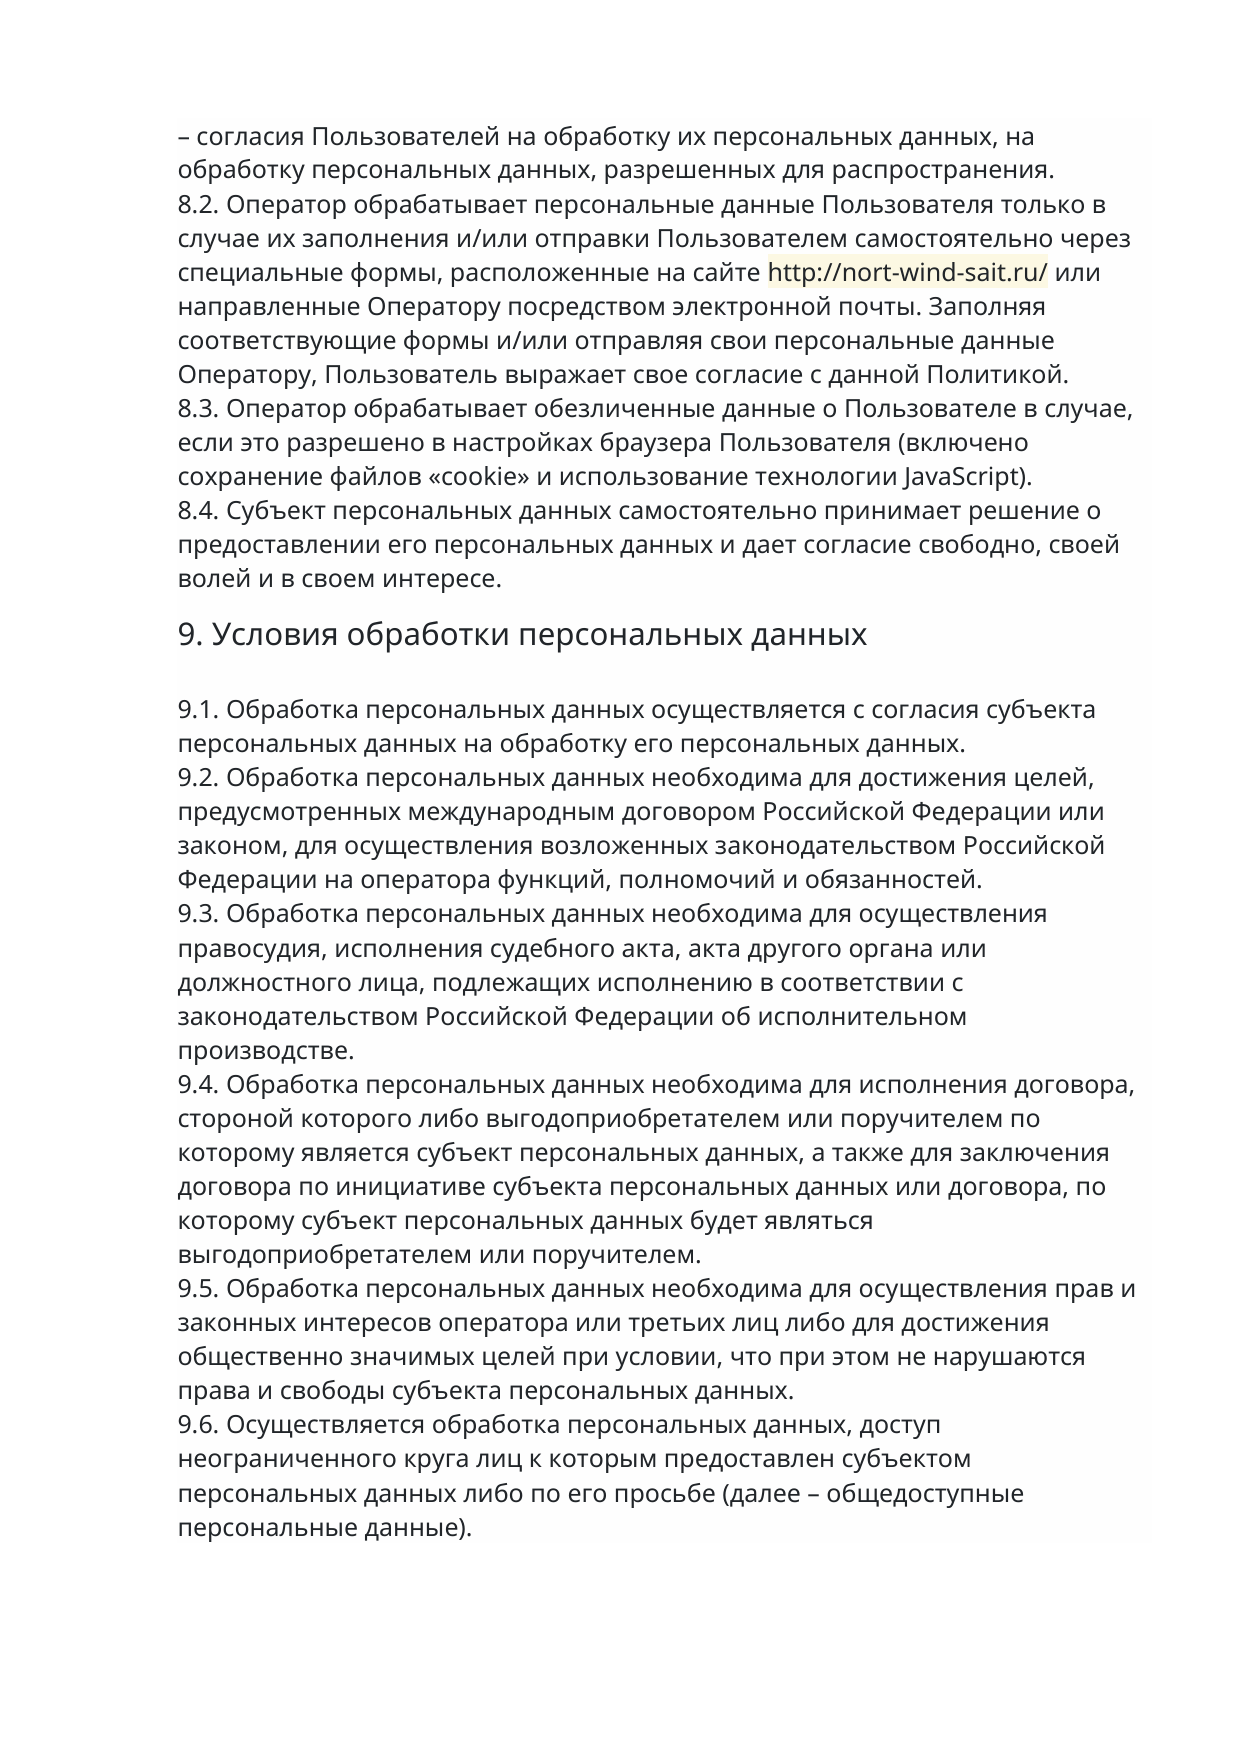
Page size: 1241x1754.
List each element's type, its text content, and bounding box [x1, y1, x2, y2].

text 9.2. Обработка персональных данных необходима для достижения целей, предусмотренных международным договором Российской Федерации или законом, для осуществления возложенных законодательством Российской Федерации на оператора функций, полномочий и обязанностей. [177, 760, 1152, 896]
text 8.3. Оператор обрабатывает обезличенные данные о Пользователе в случае, если это разрешено в настройках браузера Пользователя (включено сохранение файлов «cookie» и использование технологии JavaScript). [177, 391, 1152, 493]
text 8.4. Субъект персональных данных самостоятельно принимает решение о предоставлении его персональных данных и дает согласие свободно, своей волей и в своем интересе. [177, 493, 1152, 595]
text 9. Условия обработки персональных данных [177, 612, 1152, 654]
text – согласия Пользователей на обработку их персональных данных, на обработку персональных данных, разрешенных для распространения. [177, 118, 1152, 186]
text 9.6. Осуществляется обработка персональных данных, доступ неограниченного круга лиц к которым предоставлен субъектом персональных данных либо по его просьбе (далее – общедоступные персональные данные). [177, 1407, 1152, 1543]
text 8.2. Оператор обрабатывает персональные данные Пользователя только в случае их заполнения и/или отправки Пользователем самостоятельно через специальные формы, расположенные на сайте http://nort-wind-sait.ru/ или направленные Оператору посредством электронной почты. Заполняя соответствующие формы и/или отправляя свои персональные данные Оператору, Пользователь выражает свое согласие с данной Политикой. [177, 186, 1152, 391]
text 9.5. Обработка персональных данных необходима для осуществления прав и законных интересов оператора или третьих лиц либо для достижения общественно значимых целей при условии, что при этом не нарушаются права и свободы субъекта персональных данных. [177, 1271, 1152, 1407]
text 9.4. Обработка персональных данных необходима для исполнения договора, стороной которого либо выгодоприобретателем или поручителем по которому является субъект персональных данных, а также для заключения договора по инициативе субъекта персональных данных или договора, по которому субъект персональных данных будет являться выгодоприобретателем или поручителем. [177, 1066, 1152, 1271]
text 9.1. Обработка персональных данных осуществляется с согласия субъекта персональных данных на обработку его персональных данных. [177, 692, 1152, 760]
text 9.3. Обработка персональных данных необходима для осуществления правосудия, исполнения судебного акта, акта другого органа или должностного лица, подлежащих исполнению в соответствии с законодательством Российской Федерации об исполнительном производстве. [177, 896, 1152, 1066]
